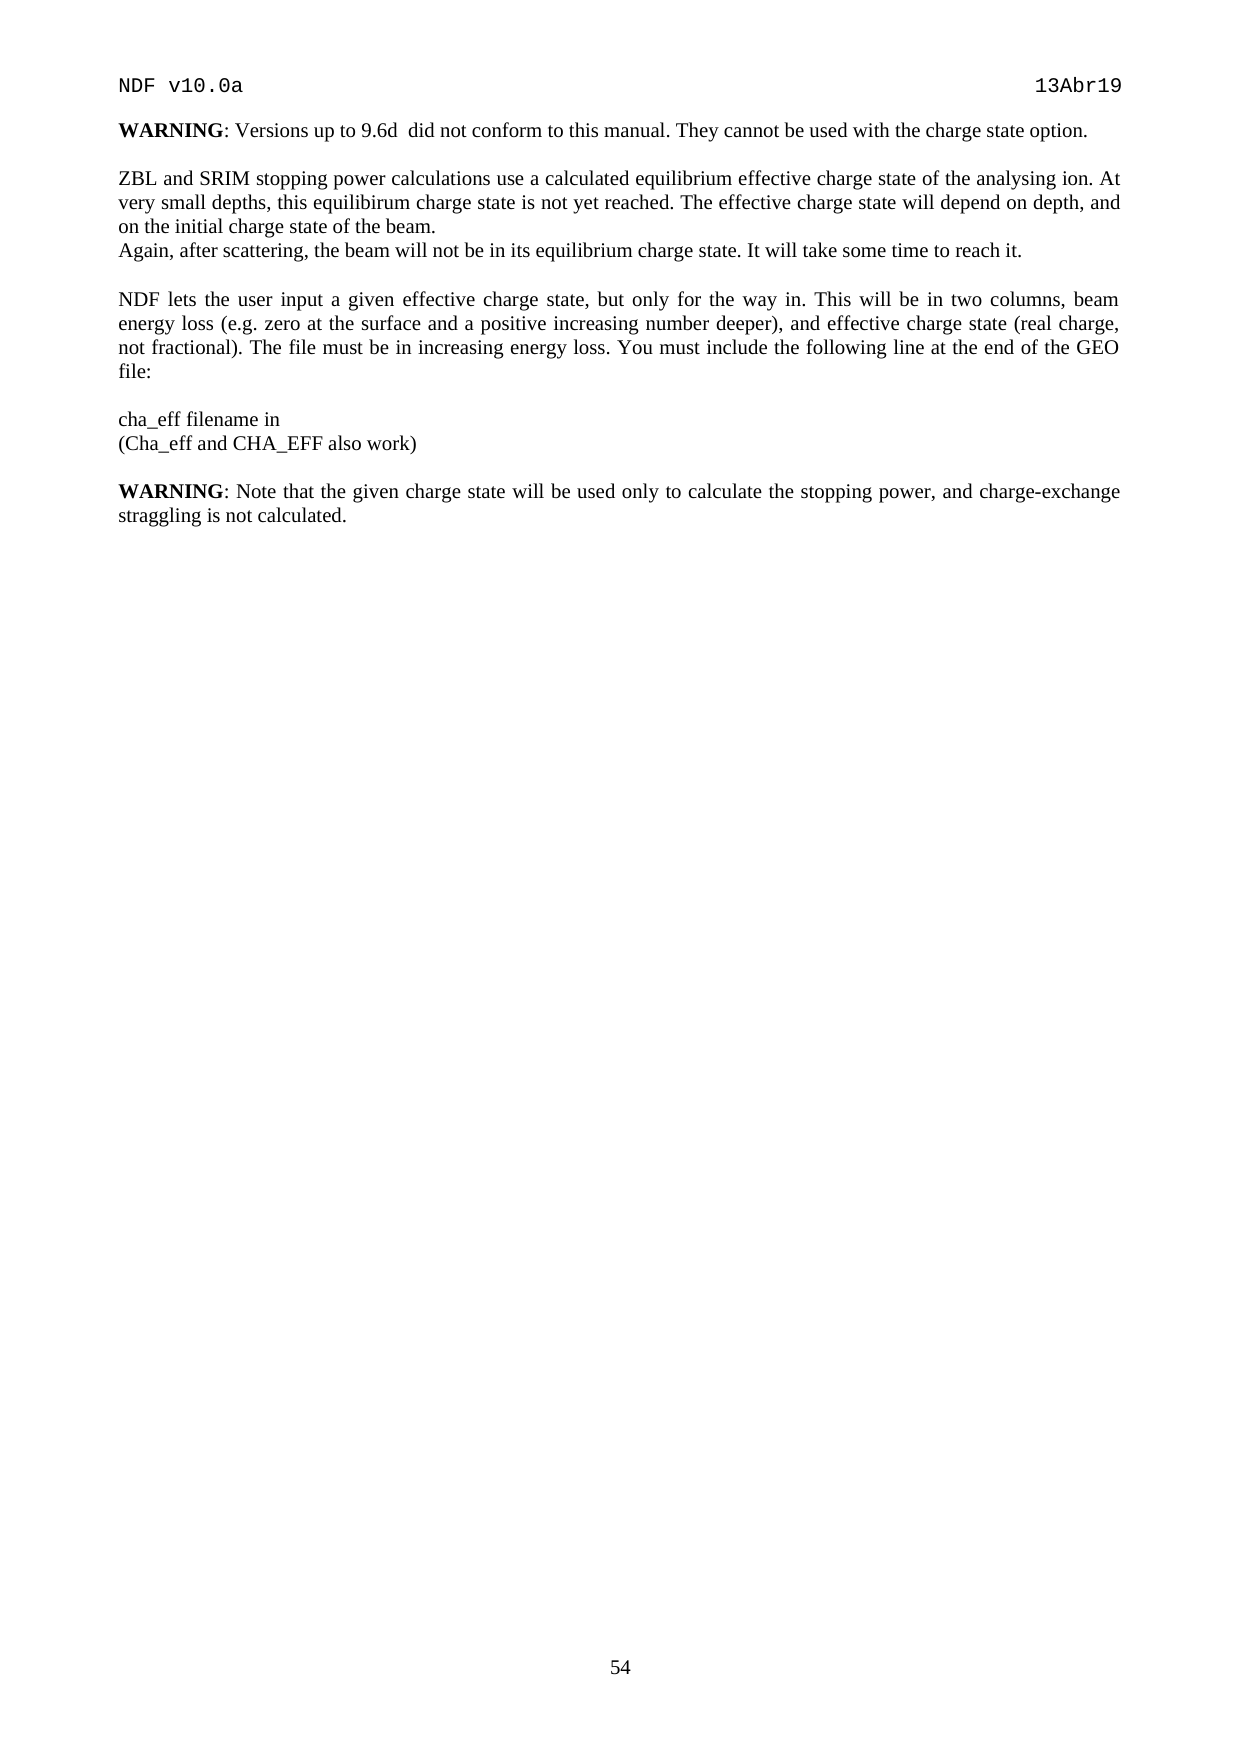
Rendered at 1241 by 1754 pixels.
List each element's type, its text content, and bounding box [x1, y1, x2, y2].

text ZBL and SRIM stopping power calculations use a calculated equilibrium effective charge state of the analysing ion. At very small depths, this equilibirum charge state is not yet reached. The effective charge state will depend on depth, and on the initial charge state of the beam. [118, 166, 1122, 238]
text Again, after scattering, the beam will not be in its equilibrium charge state. It will take some time to reach it. [118, 238, 1122, 262]
text cha_eff filename in [118, 407, 1122, 431]
text (Cha_eff and CHA_EFF also work) [118, 431, 1122, 455]
text WARNING: Versions up to 9.6d did not conform to this manual. They cannot be used with the charge state option. [118, 118, 1122, 142]
text NDF lets the user input a given effective charge state, but only for the way in. This will be in two columns, beam energy loss (e.g. zero at the surface and a positive increasing number deeper), and effective charge state (real charge, not fractional). The file must be in increasing energy loss. You must include the following line at the end of the GEO file: [118, 287, 1122, 383]
text WARNING: Note that the given charge state will be used only to calculate the stopping power, and charge-exchange straggling is not calculated. [118, 479, 1122, 527]
